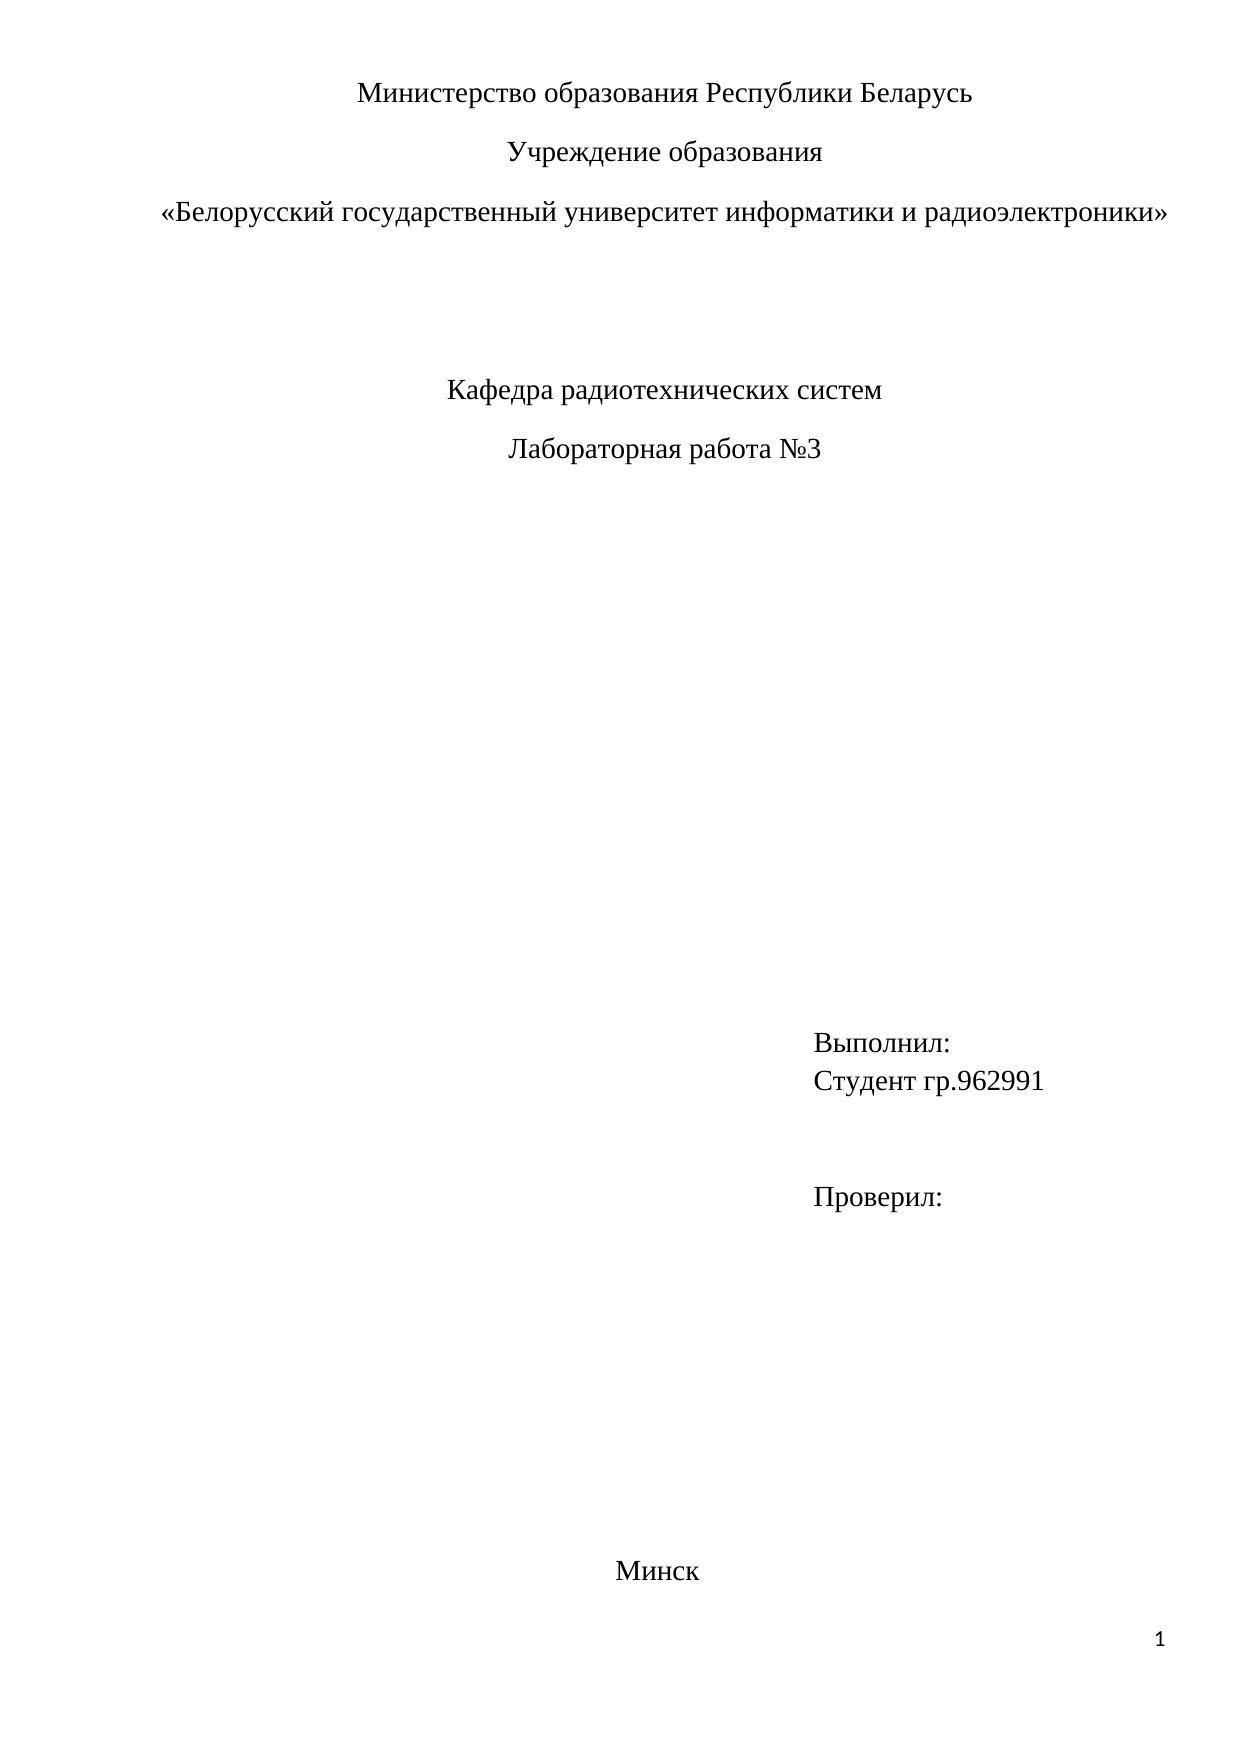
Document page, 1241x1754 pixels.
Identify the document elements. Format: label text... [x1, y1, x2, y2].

text Учреждение образования [75, 134, 1210, 168]
text «Белорусский государственный университет информатики и радиоэлектроники» [75, 194, 1210, 227]
text Проверил: [813, 1179, 1210, 1213]
text Минск [60, 1553, 1210, 1587]
text Студент гр.962991 [813, 1063, 1210, 1097]
text Кафедра радиотехнических систем [75, 372, 1210, 405]
text Выполнил: [813, 1025, 1210, 1058]
text Лабораторная работа №3 [75, 431, 1210, 465]
text Министерство образования Республики Беларусь [75, 75, 1210, 108]
